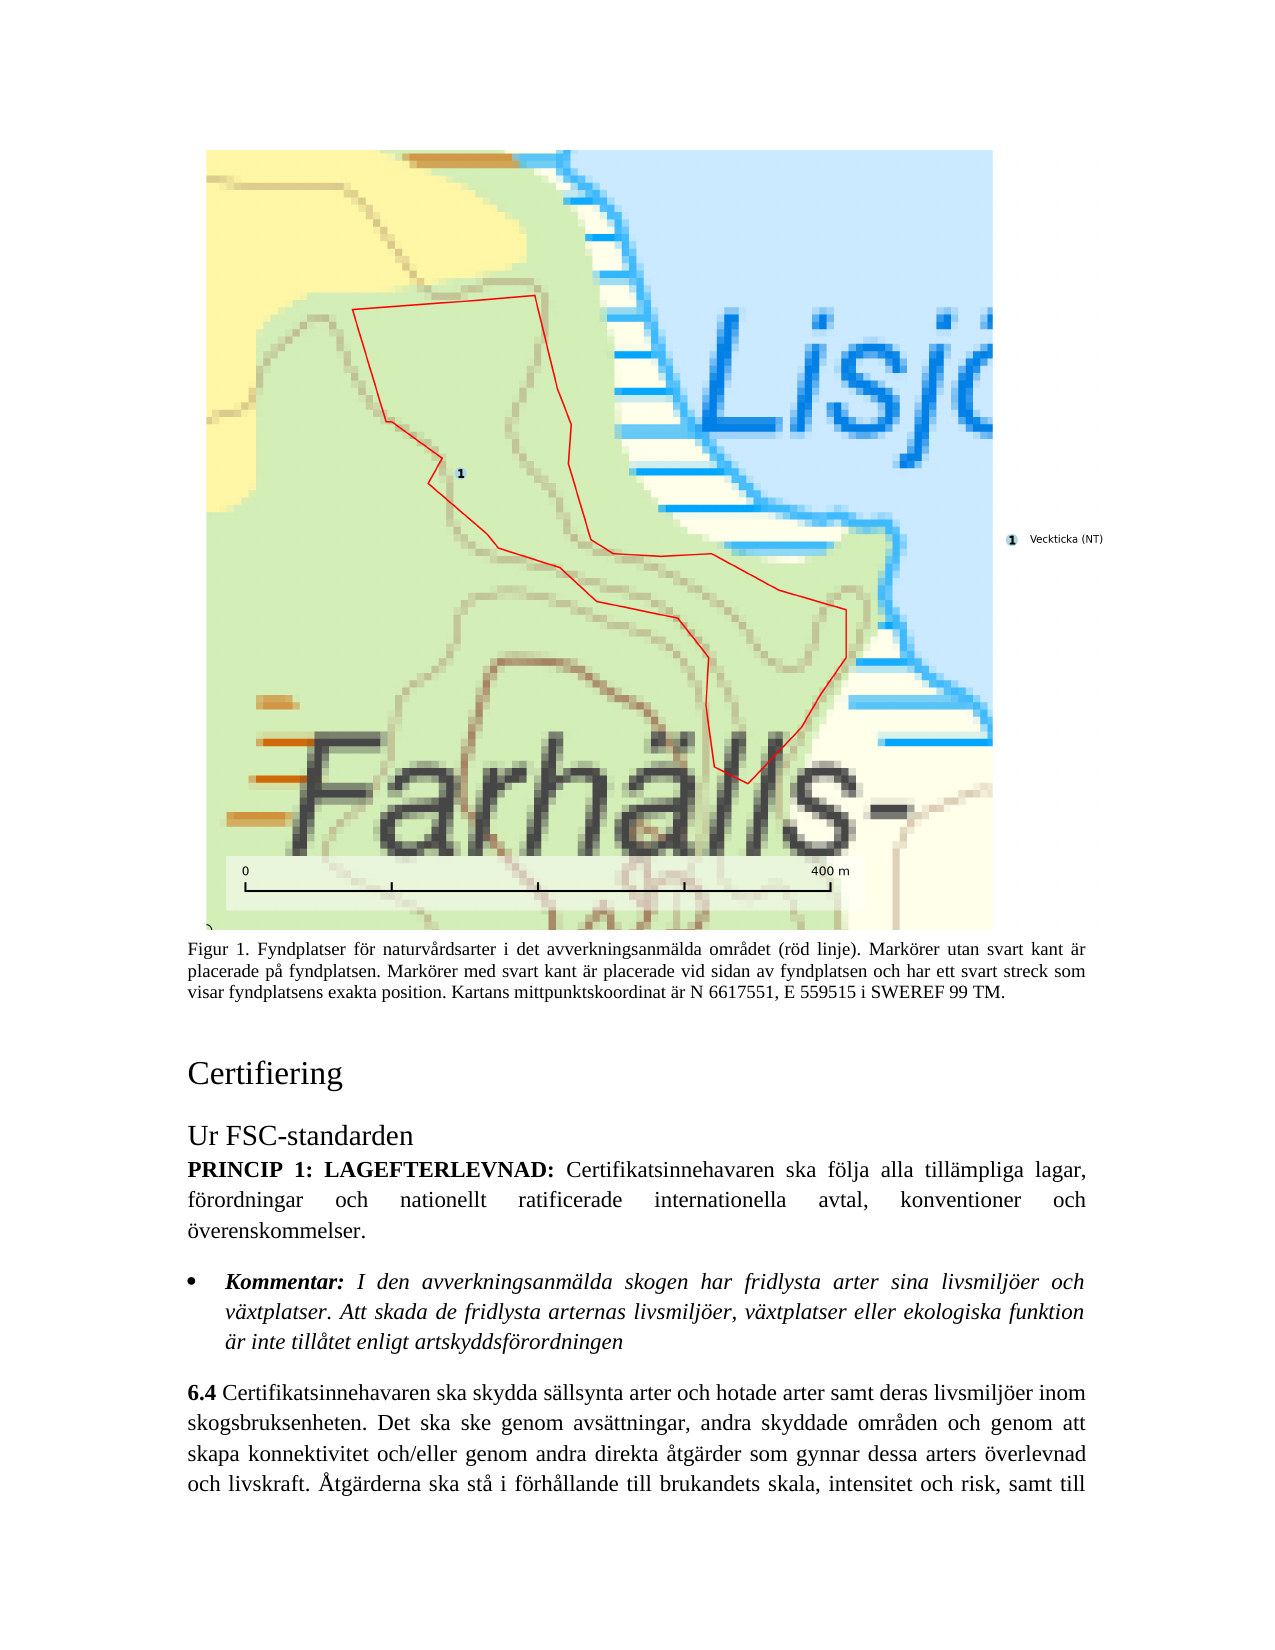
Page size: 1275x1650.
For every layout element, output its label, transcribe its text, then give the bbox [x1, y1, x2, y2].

subtitle Certifiering [187, 1053, 1087, 1091]
text PRINCIP 1: LAGEFTERLEVNAD: Certifikatsinnehavaren ska följa alla tillämpliga lagar, förordningar och nationellt ratificerade internationella avtal, konventioner och överenskommelser. [187, 1156, 1087, 1243]
text Figur 1. Fyndplatser för naturvårdsarter i det avverkningsanmälda området (röd linje). Markörer utan svart kant är placerade på fyndplatsen. Markörer med svart kant är placerade vid sidan av fyndplatsen och har ett svart streck som visar fyndplatsens exakta position. Kartans mittpunktskoordinat är N 6617551, E 559515 i SWEREF 99 TM. [187, 938, 1087, 1003]
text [187, 1379, 1087, 1496]
subtitle Ur FSC-standarden [187, 1118, 1087, 1151]
picture [206, 150, 1107, 930]
list Kommentar: I den avverkningsanmälda skogen har fridlysta arter sina livsmiljöer och växtplatser. Att skada de fridlysta arternas livsmiljöer, växtplatser eller ekologiska funktion är inte tillåtet enligt artskyddsförordningen [187, 1268, 1087, 1354]
